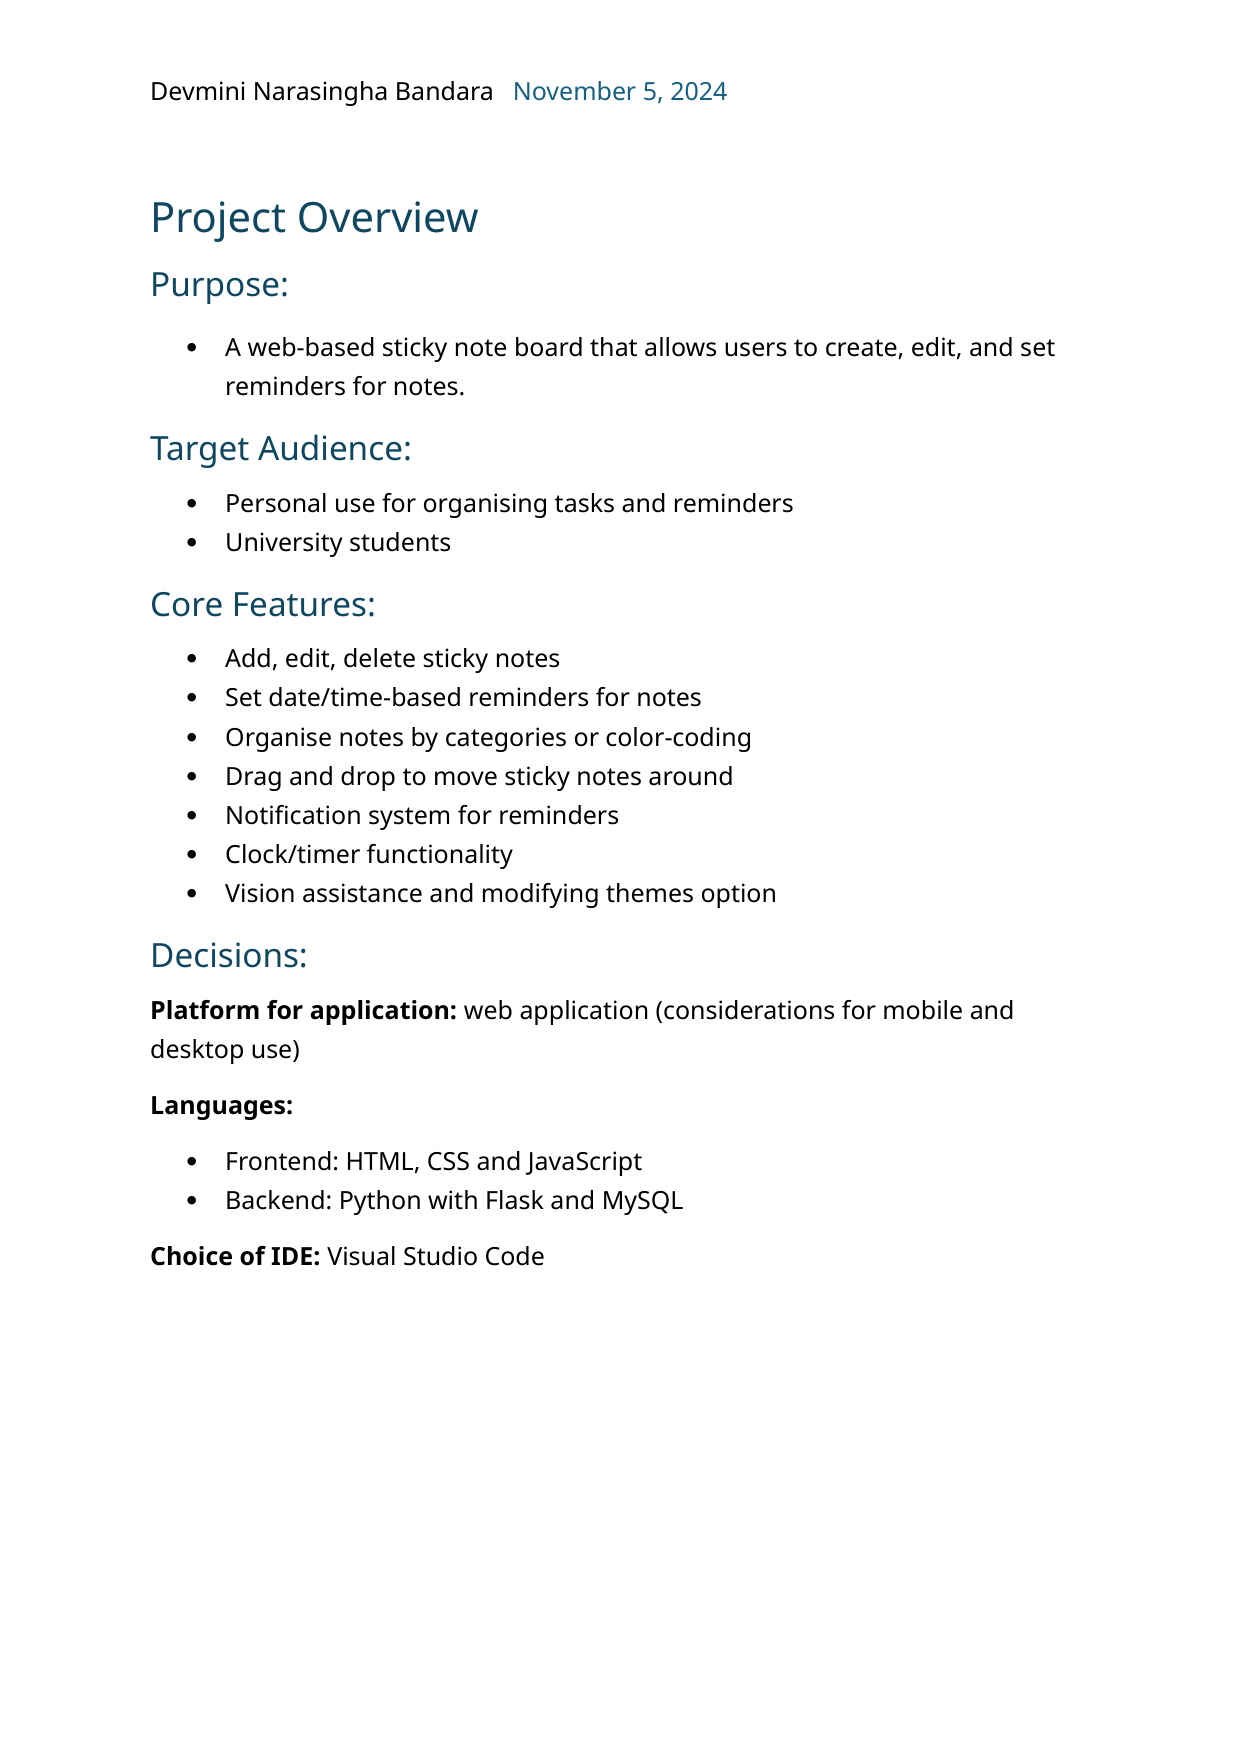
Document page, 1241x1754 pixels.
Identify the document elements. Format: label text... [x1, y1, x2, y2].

list Backend: Python with Flask and MySQL [187, 1182, 1090, 1216]
text Purpose: [150, 261, 1090, 306]
list Frontend: HTML, CSS and JavaScript [187, 1143, 1090, 1177]
list Personal use for organising tasks and reminders [187, 485, 1090, 519]
list Set date/time-based reminders for notes [187, 680, 1090, 714]
text Platform for application: web application (considerations for mobile and desktop use) [150, 992, 1090, 1066]
subtitle Core Features: [150, 580, 1090, 626]
list University students [187, 524, 1090, 559]
list Drag and drop to move sticky notes around [187, 758, 1090, 792]
subtitle Project Overview [150, 187, 1090, 244]
text Languages: [150, 1087, 1090, 1121]
list Notification system for reminders [187, 798, 1090, 832]
list Organise notes by categories or color-coding [187, 719, 1090, 753]
list Clock/timer functionality [187, 837, 1090, 871]
subtitle Decisions: [150, 932, 1090, 977]
list Add, edit, delete sticky notes [187, 641, 1090, 675]
list Vision assistance and modifying themes option [187, 876, 1090, 910]
text Choice of IDE: Visual Studio Code [150, 1238, 1090, 1272]
subtitle Target Audience: [150, 425, 1090, 470]
list A web-based sticky note board that allows users to create, edit, and set reminders for notes. [187, 330, 1090, 403]
